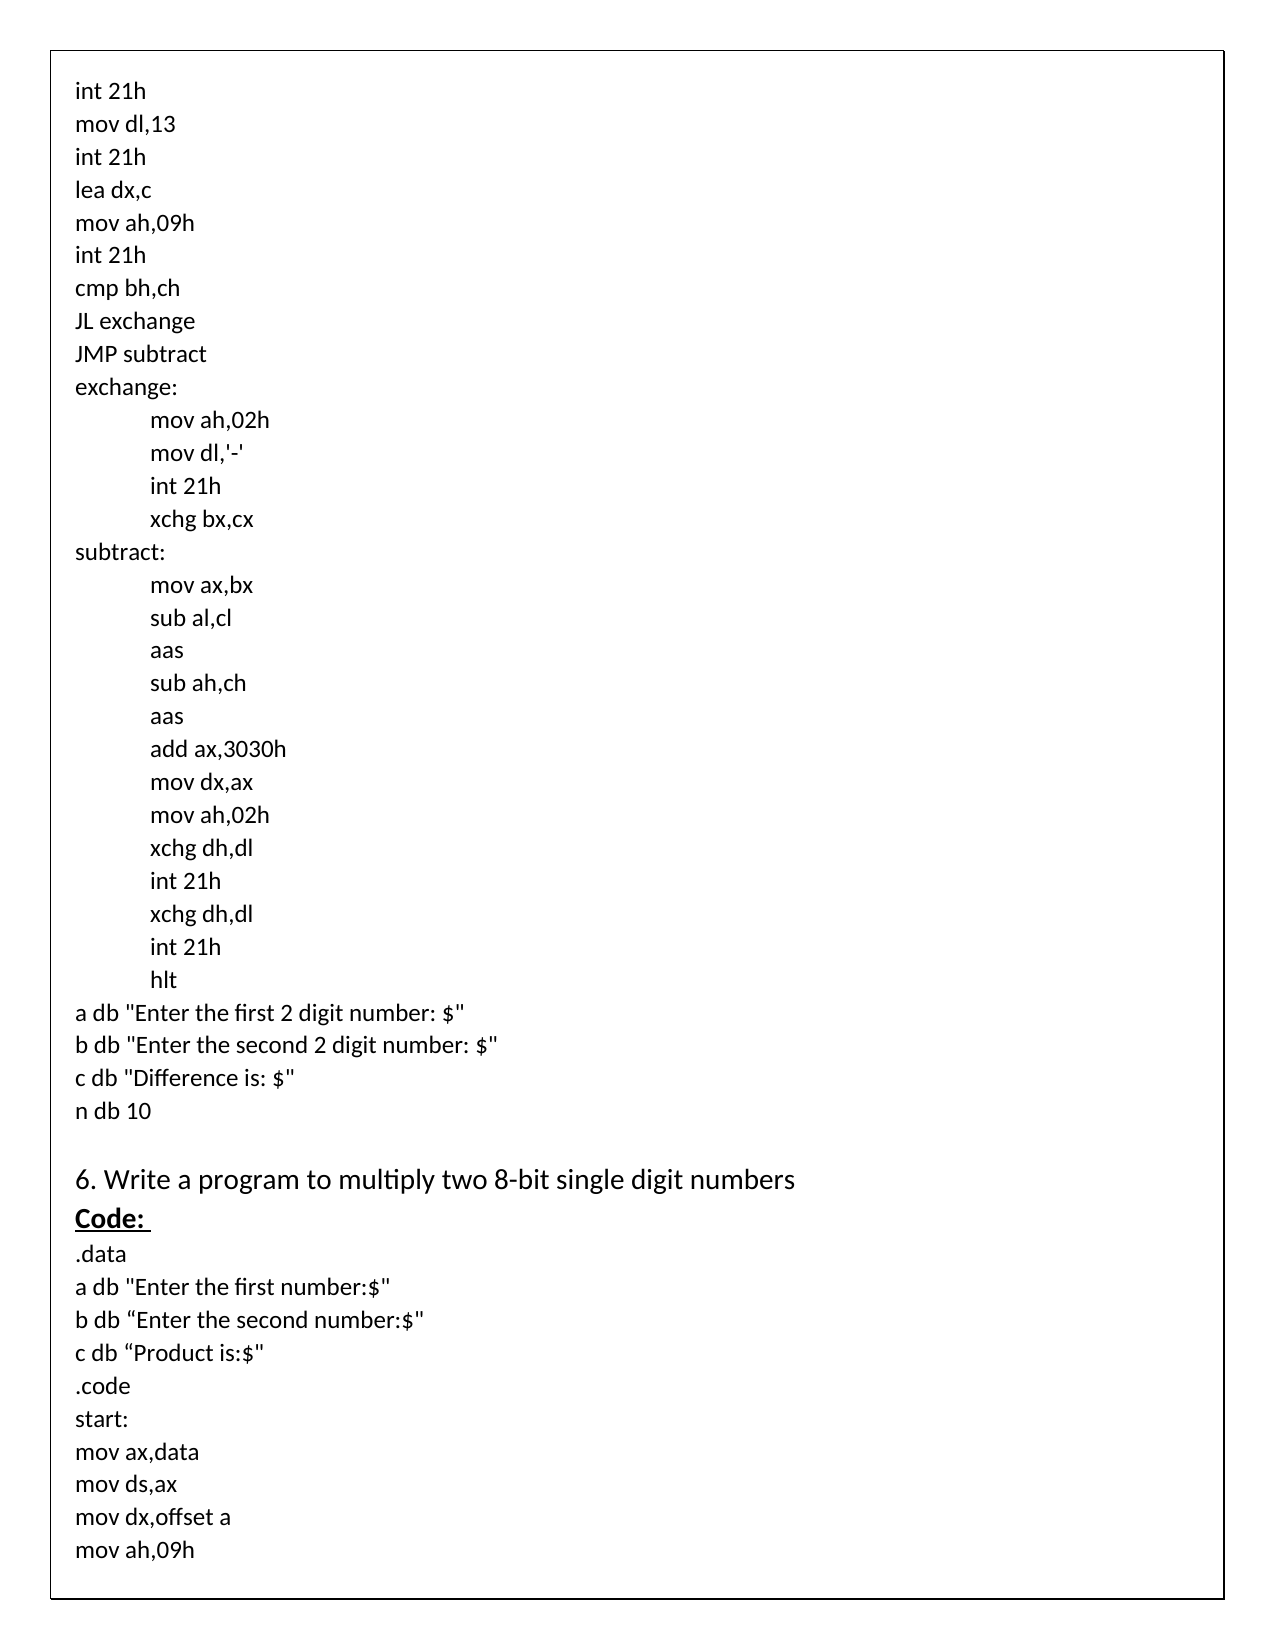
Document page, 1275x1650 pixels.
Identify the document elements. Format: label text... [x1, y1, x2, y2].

text c db "Difference is: $" [75, 1062, 1199, 1093]
text .code [75, 1370, 1199, 1400]
text 6. Write a program to multiply two 8-bit single digit numbers [75, 1161, 1199, 1197]
text sub ah,ch [75, 667, 1199, 698]
text aas [75, 634, 1199, 665]
text mov ax,bx [75, 569, 1199, 599]
text start: [75, 1403, 1199, 1433]
text mov dx,offset a [75, 1501, 1199, 1532]
text xchg dh,dl [75, 898, 1199, 928]
text c db “Product is:$" [75, 1337, 1199, 1367]
text mov ax,data [75, 1436, 1199, 1466]
text n db 10 [75, 1095, 1199, 1126]
text mov dx,ax [75, 766, 1199, 797]
text lea dx,c [75, 174, 1199, 204]
text JMP subtract [75, 338, 1199, 369]
text sub al,cl [75, 602, 1199, 632]
text Code: [75, 1200, 1199, 1235]
text b db "Enter the second 2 digit number: $" [75, 1029, 1199, 1060]
text xchg dh,dl [75, 832, 1199, 863]
text int 21h [75, 239, 1199, 270]
text int 21h [75, 141, 1199, 171]
text int 21h [75, 931, 1199, 961]
text aas [75, 700, 1199, 731]
text hlt [75, 964, 1199, 994]
text mov ah,09h [75, 207, 1199, 237]
text a db "Enter the first number:$" [75, 1271, 1199, 1302]
text b db “Enter the second number:$" [75, 1304, 1199, 1334]
text mov dl,13 [75, 108, 1199, 138]
text add ax,3030h [75, 733, 1199, 764]
text int 21h [75, 470, 1199, 501]
text mov ah,09h [75, 1534, 1199, 1565]
text mov ah,02h [75, 404, 1199, 435]
text cmp bh,ch [75, 272, 1199, 303]
text JL exchange [75, 305, 1199, 336]
text mov ah,02h [75, 799, 1199, 830]
text xchg bx,cx [75, 503, 1199, 533]
text mov ds,ax [75, 1468, 1199, 1499]
text mov dl,'-' [75, 437, 1199, 468]
text int 21h [75, 865, 1199, 896]
text exchange: [75, 371, 1199, 402]
text subtract: [75, 536, 1199, 566]
text .data [75, 1238, 1199, 1269]
text a db "Enter the first 2 digit number: $" [75, 997, 1199, 1027]
text int 21h [75, 75, 1199, 106]
